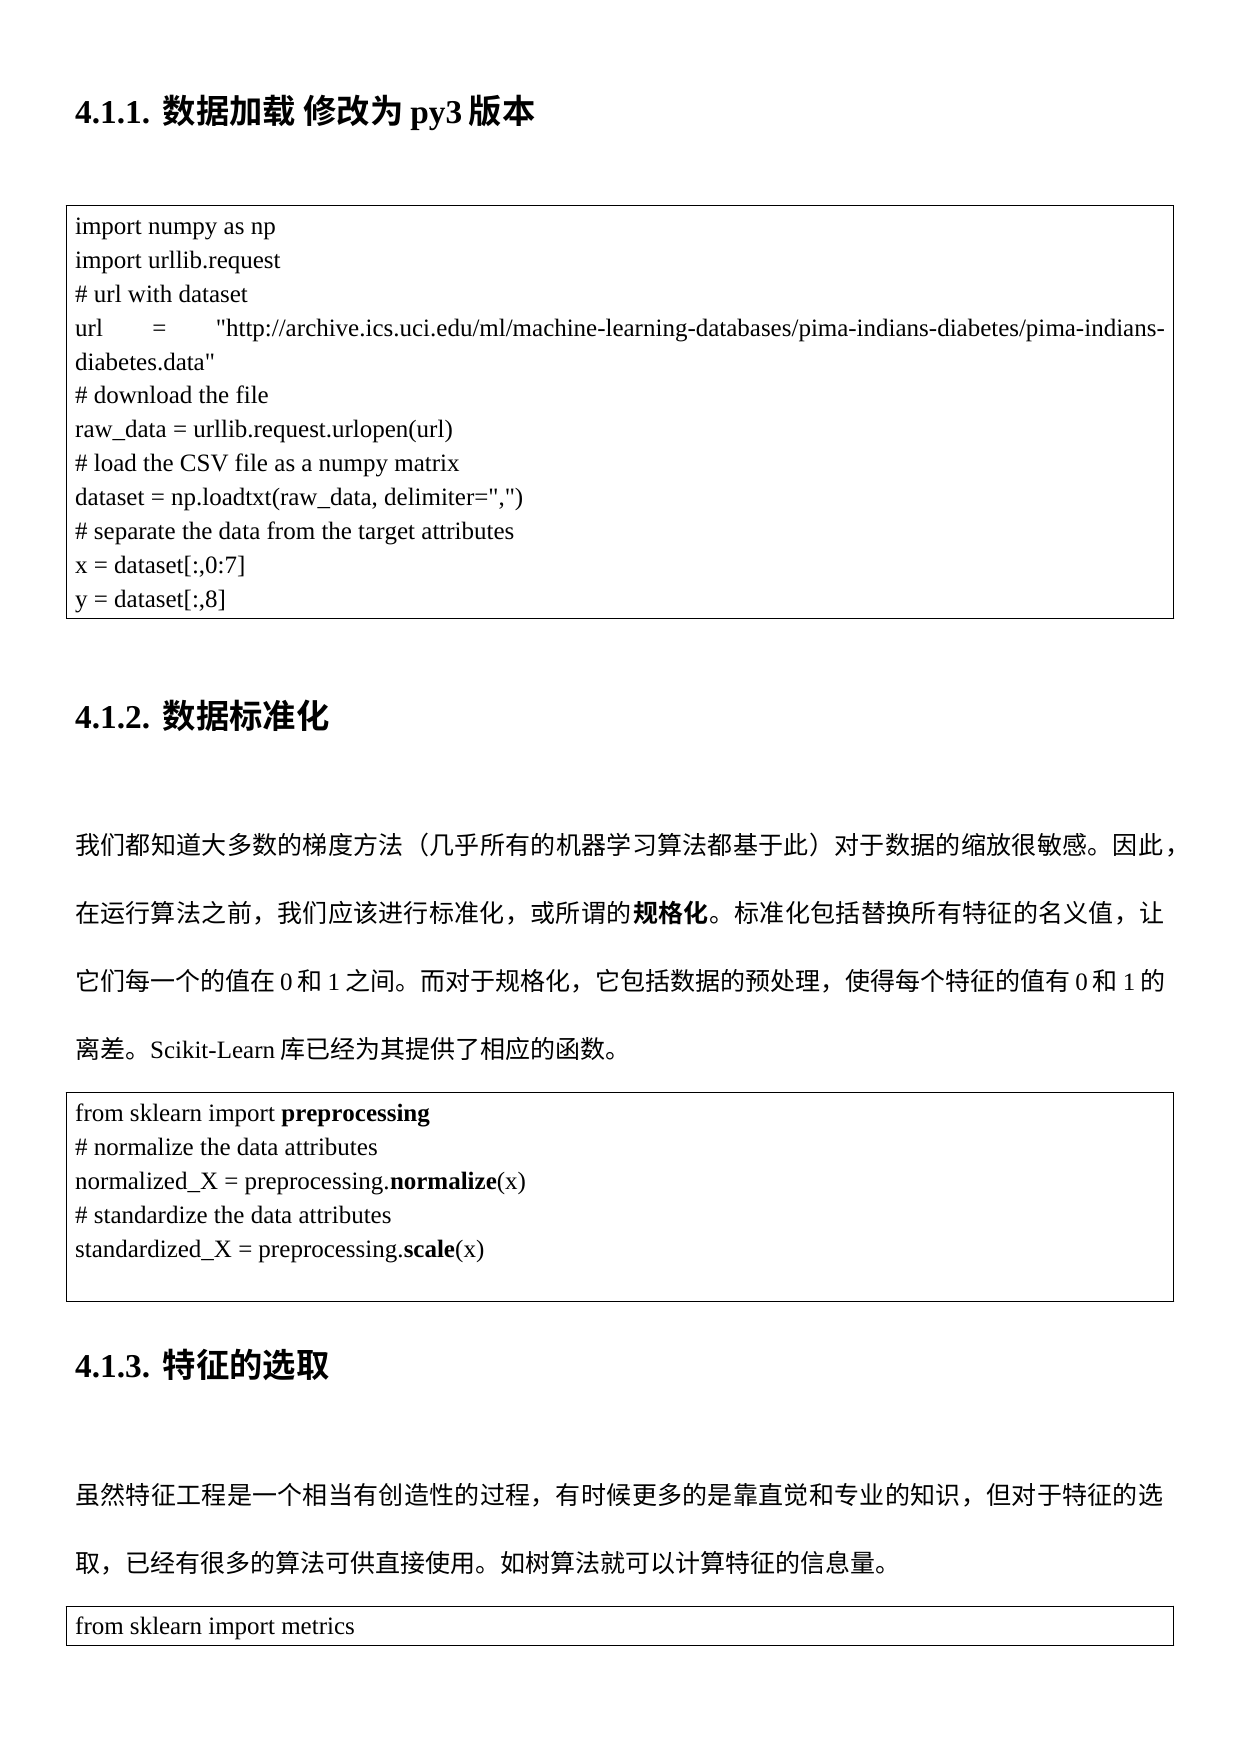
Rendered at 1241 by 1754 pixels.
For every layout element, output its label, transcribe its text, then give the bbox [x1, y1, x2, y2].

subtitle 数据标准化 [75, 680, 1165, 748]
subtitle 数据加载 修改为py3版本 [75, 75, 1165, 143]
text import numpy as np [67, 206, 1173, 242]
subtitle 特征的选取 [75, 1329, 1165, 1397]
text 我们都知道大多数的梯度方法（几乎所有的机器学习算法都基于此）对于数据的缩放很敏感。因此，在运行算法之前，我们应该进行标准化，或所谓的规格化。标准化包括替换所有特征的名义值，让它们每一个的值在0和1之间。而对于规格化，它包括数据的预处理，使得每个特征的值有0和1的离差。Scikit-Learn库已经为其提供了相应的函数。 [75, 810, 1165, 1082]
text # separate the data from the target attributes [75, 514, 1165, 548]
text raw_data = urllib.request.urlopen(url) [75, 412, 1165, 446]
text from sklearn import preprocessing [67, 1093, 1173, 1129]
text normalized_X = preprocessing.normalize(x) [75, 1163, 1165, 1197]
text y = dataset[:,8] [67, 579, 1173, 618]
text # standardize the data attributes [75, 1197, 1165, 1231]
text # normalize the data attributes [75, 1129, 1165, 1163]
text # url with dataset [75, 276, 1165, 310]
text dataset = np.loadtxt(raw_data, delimiter=",") [75, 480, 1165, 514]
text import urllib.request [75, 242, 1165, 276]
text 虽然特征工程是一个相当有创造性的过程，有时候更多的是靠直觉和专业的知识，但对于特征的选取，已经有很多的算法可供直接使用。如树算法就可以计算特征的信息量。 [75, 1459, 1165, 1595]
text standardized_X = preprocessing.scale(x) [75, 1231, 1165, 1265]
text # load the CSV file as a numpy matrix [75, 446, 1165, 480]
text url = "http://archive.ics.uci.edu/ml/machine-learning-databases/pima-indians-diabetes/pima-indians-diabetes.data" [75, 310, 1165, 378]
text from sklearn import metrics [67, 1607, 1173, 1645]
text # download the file [75, 378, 1165, 412]
text x = dataset[:,0:7] [75, 548, 1165, 579]
